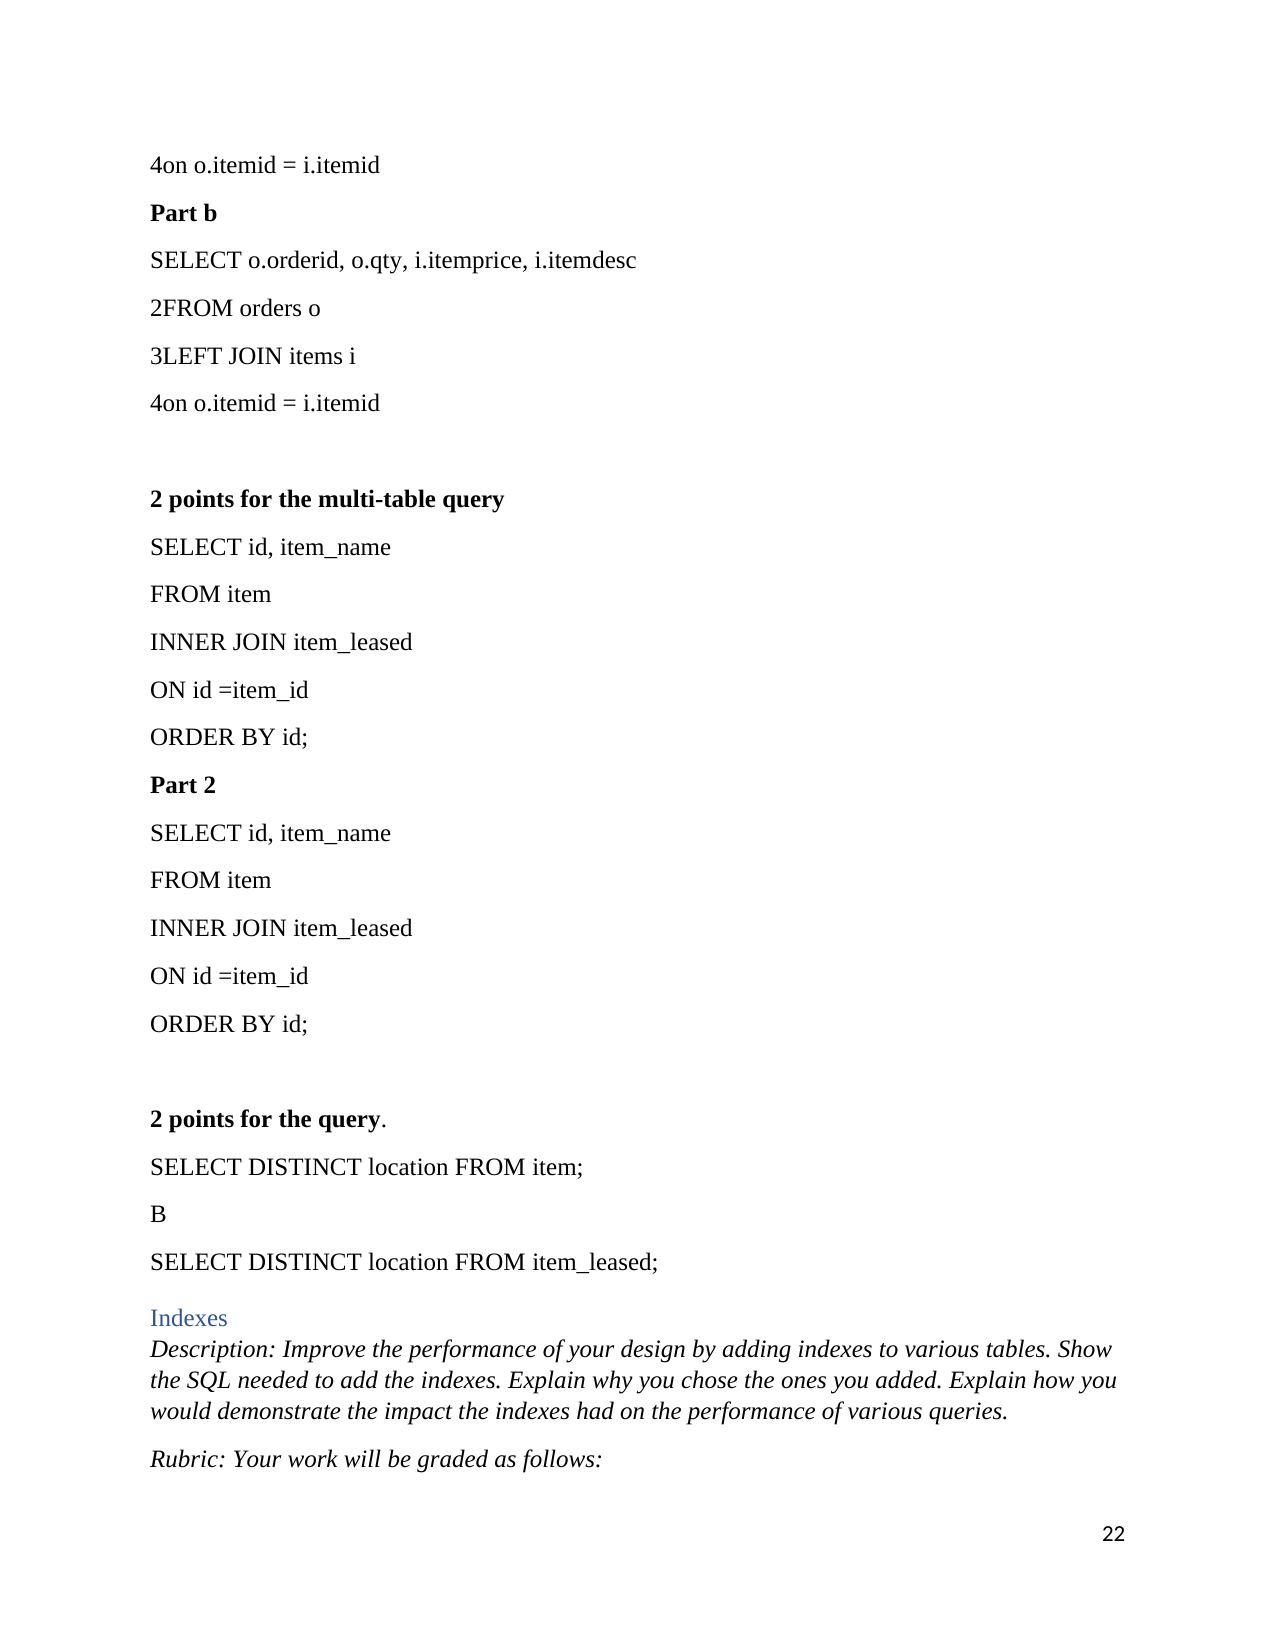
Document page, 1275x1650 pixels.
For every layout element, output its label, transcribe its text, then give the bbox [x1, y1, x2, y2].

text Part b [150, 198, 1125, 226]
text 3LEFT JOIN items i [150, 341, 1125, 369]
text 4on o.itemid = i.itemid [150, 150, 1125, 179]
text Rubric: Your work will be graded as follows: [150, 1444, 1125, 1473]
text ORDER BY id; [150, 722, 1125, 751]
text 2FROM orders o [150, 293, 1125, 322]
text Description: Improve the performance of your design by adding indexes to various tables. Show the SQL needed to add the indexes. Explain why you chose the ones you added. Explain how you would demonstrate the impact the indexes had on the performance of various queries. [150, 1334, 1125, 1425]
subtitle Indexes [150, 1303, 1125, 1332]
text ON id =item_id [150, 675, 1125, 703]
text SELECT DISTINCT location FROM item_leased; [150, 1247, 1125, 1276]
text SELECT DISTINCT location FROM item; [150, 1152, 1125, 1181]
text 2 points for the query. [150, 1104, 1125, 1133]
text B [150, 1199, 1125, 1228]
text SELECT id, item_name [150, 532, 1125, 560]
text FROM item [150, 866, 1125, 894]
text INNER JOIN item_leased [150, 913, 1125, 942]
text SELECT id, item_name [150, 818, 1125, 847]
text ON id =item_id [150, 961, 1125, 990]
text INNER JOIN item_leased [150, 627, 1125, 656]
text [150, 245, 1125, 274]
text 2 points for the multi-table query [150, 484, 1125, 513]
text FROM item [150, 579, 1125, 608]
text Part 2 [150, 770, 1125, 799]
text ORDER BY id; [150, 1009, 1125, 1037]
text 4on o.itemid = i.itemid [150, 388, 1125, 417]
